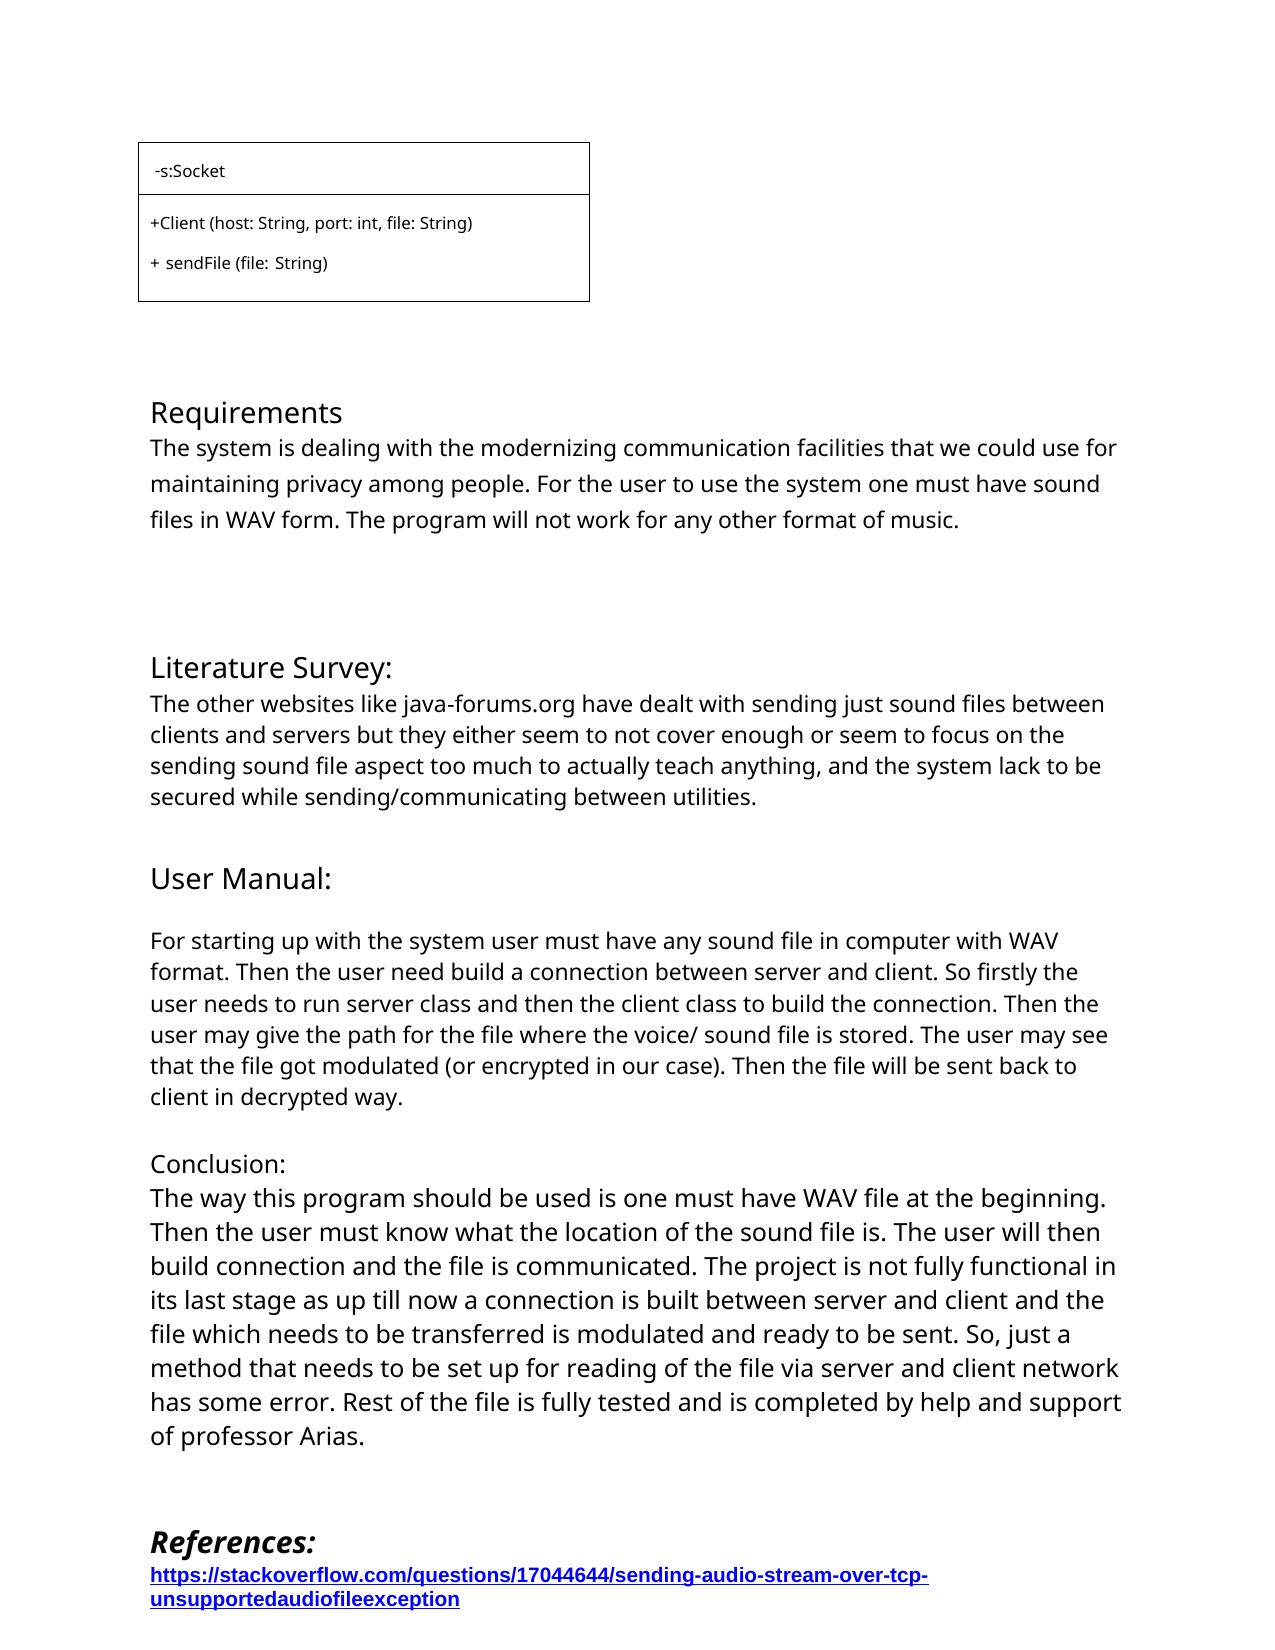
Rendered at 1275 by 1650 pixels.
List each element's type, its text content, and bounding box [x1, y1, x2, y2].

table_cell -s:Socket [139, 143, 589, 194]
text Requirements [150, 392, 1118, 432]
text The way this program should be used is one must have WAV file at the beginning. Then the user must know what the location of the sound file is. The user will then build connection and the file is communicated. The project is not fully functional in its last stage as up till now a connection is built between server and client and the file which needs to be transferred is modulated and ready to be sent. So, just a method that needs to be set up for reading of the file via server and client network has some error. Rest of the file is fully tested and is completed by help and support of professor Arias. [150, 1181, 1135, 1453]
text https://stackoverflow.com/questions/17044644/sending-audio-stream-over-tcp-unsupportedaudiofileexception [150, 1563, 1135, 1611]
text The system is dealing with the modernizing communication facilities that we could use for maintaining privacy among people. For the user to use the system one must have sound files in WAV form. The program will not work for any other format of music. [150, 432, 1118, 535]
text Literature Survey: [150, 648, 1118, 687]
text User Manual: [150, 858, 1118, 898]
text For starting up with the system user must have any sound file in computer with WAV format. Then the user need build a connection between server and client. So firstly the user needs to run server class and then the client class to build the connection. Then the user may give the path for the file where the voice/ sound file is stored. The user may see that the file got modulated (or encrypted in our case). Then the file will be sent back to client in decrypted way. [150, 925, 1118, 1112]
text The other websites like java-forums.org have dealt with sending just sound files between clients and servers but they either seem to not cover enough or seem to focus on the sending sound file aspect too much to actually teach anything, and the system lack to be secured while sending/communicating between utilities. [150, 687, 1118, 812]
text References: [150, 1521, 1135, 1562]
text Conclusion: [150, 1147, 1135, 1181]
table_cell +Client (host: String, port: int, file: String) + sendFile (file: String) [139, 195, 589, 301]
